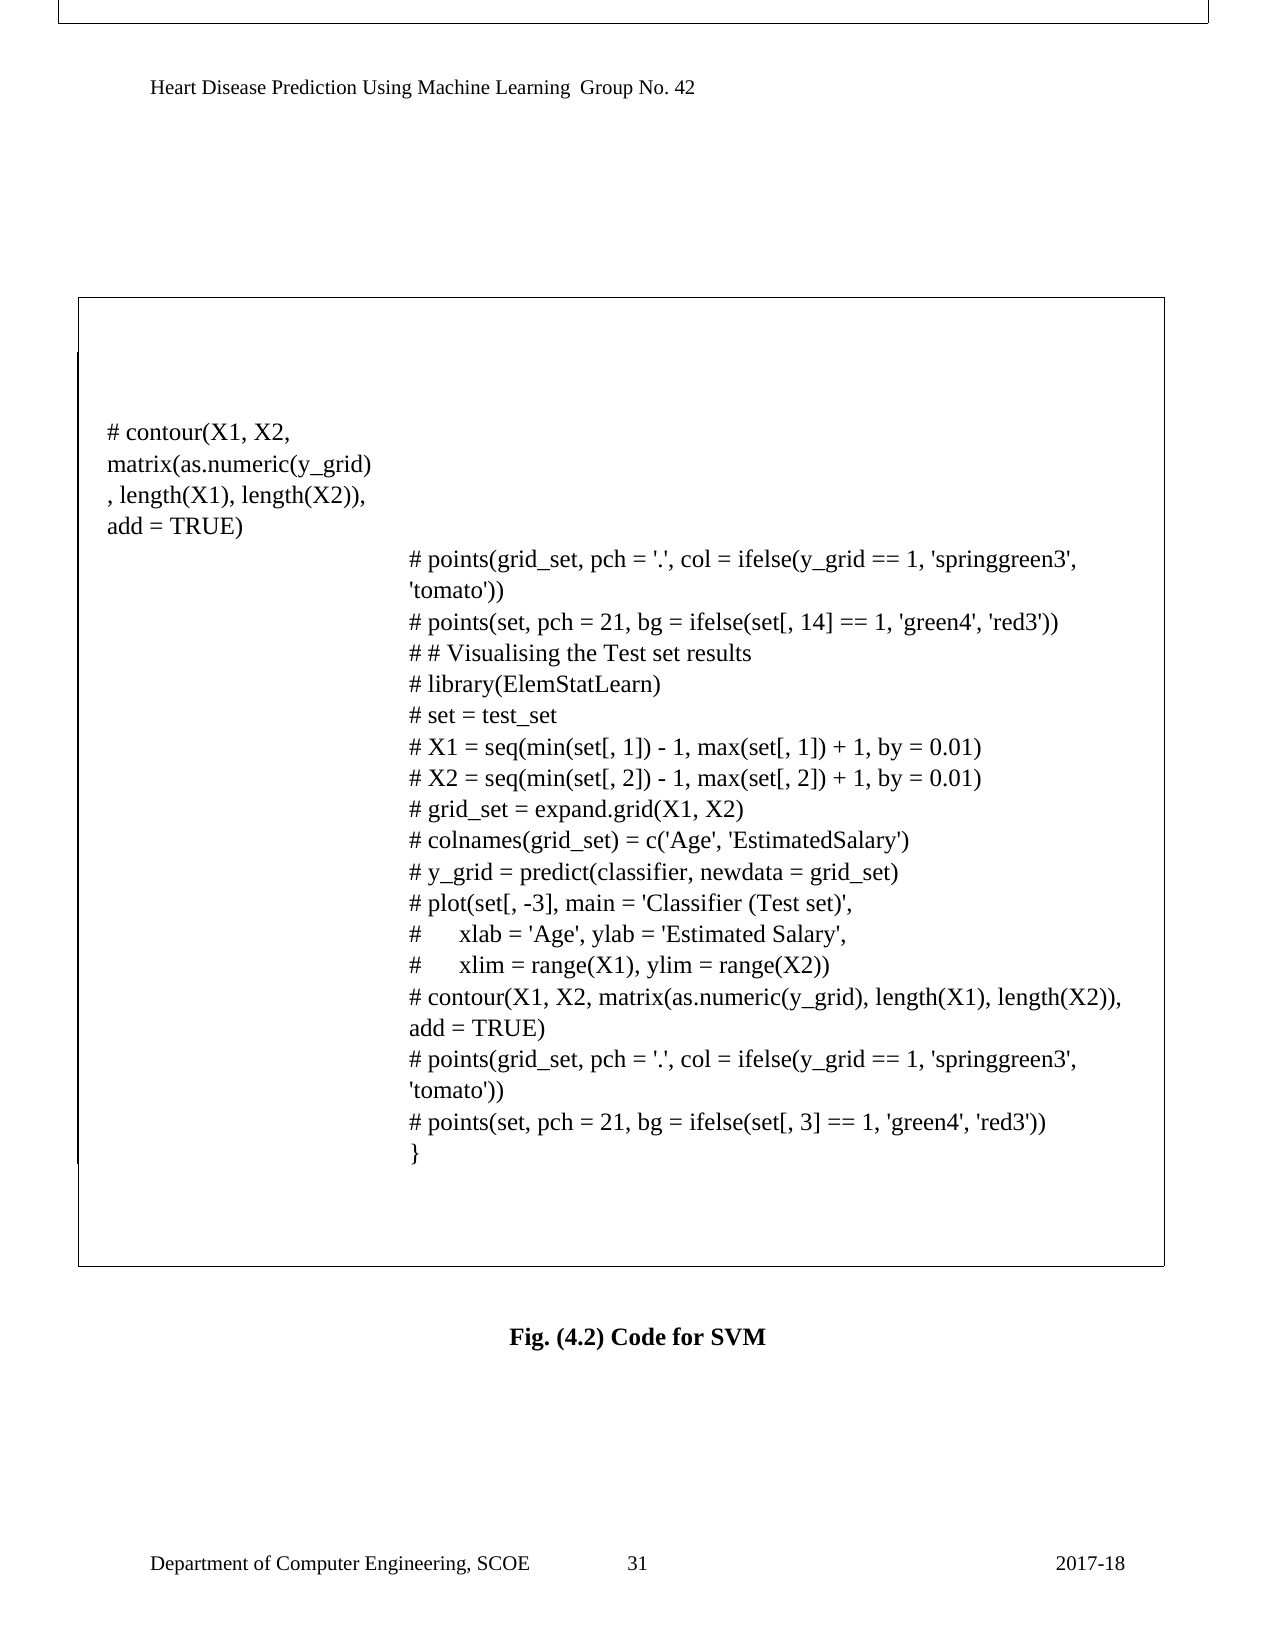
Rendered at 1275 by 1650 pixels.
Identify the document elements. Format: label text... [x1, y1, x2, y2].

text Fig. (4.2) Code for SVM [150, 1322, 1125, 1351]
